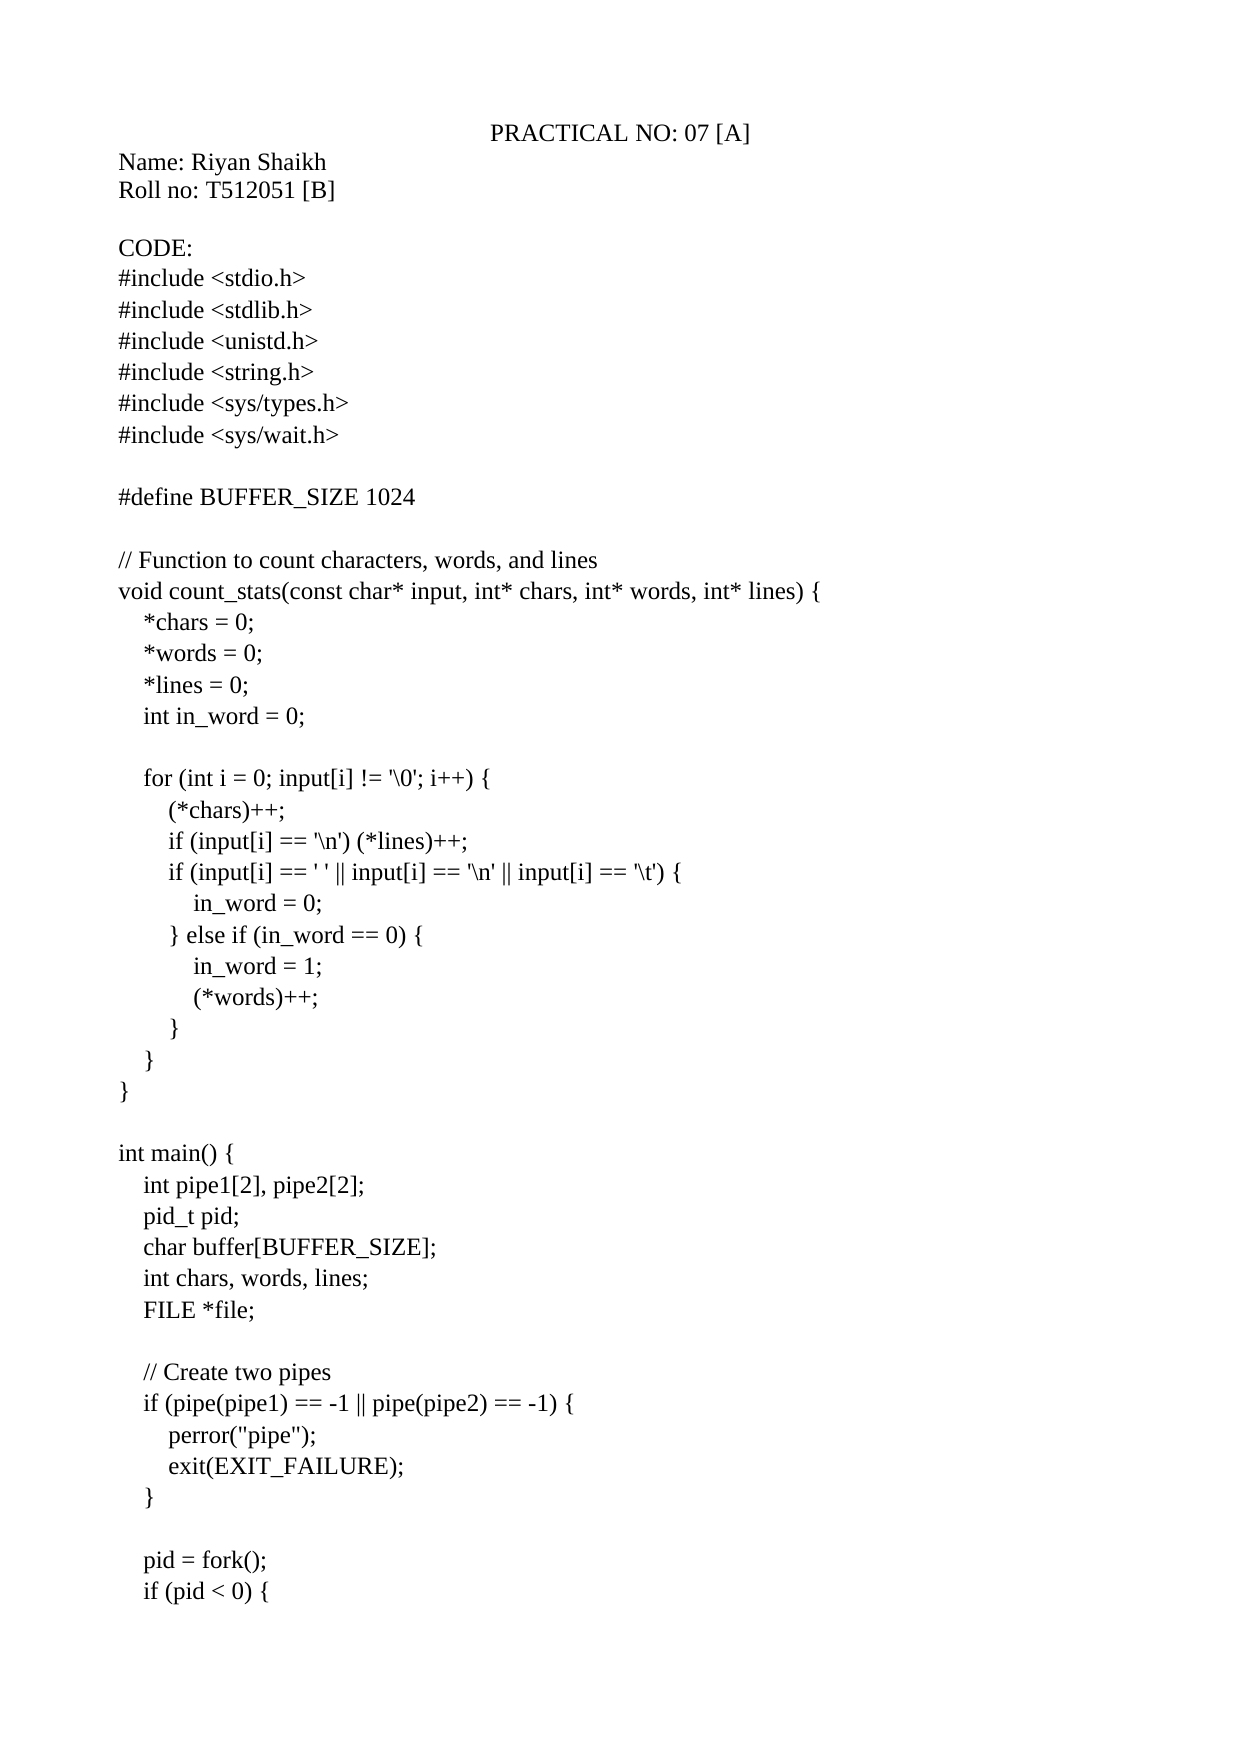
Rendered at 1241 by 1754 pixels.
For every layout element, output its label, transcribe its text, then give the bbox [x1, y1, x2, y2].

text perror("pipe"); [118, 1418, 1122, 1449]
text int in_word = 0; [118, 699, 1122, 731]
text } [118, 1074, 1122, 1106]
text *chars = 0; [118, 606, 1122, 637]
text } [118, 1043, 1122, 1074]
text *lines = 0; [118, 668, 1122, 699]
text Name: Riyan Shaikh [118, 147, 1122, 176]
text *words = 0; [118, 637, 1122, 668]
text } [118, 1012, 1122, 1043]
text if (input[i] == ' ' || input[i] == '\n' || input[i] == '\t') { [118, 856, 1122, 887]
text for (int i = 0; input[i] != '\0'; i++) { [118, 762, 1122, 793]
text #include <stdlib.h> [118, 293, 1122, 324]
text int chars, words, lines; [118, 1262, 1122, 1293]
text FILE *file; [118, 1293, 1122, 1324]
text #include <string.h> [118, 356, 1122, 387]
text #define BUFFER_SIZE 1024 [118, 481, 1122, 512]
text } [118, 1481, 1122, 1512]
text void count_stats(const char* input, int* chars, int* words, int* lines) { [118, 574, 1122, 606]
text #include <stdio.h> [118, 262, 1122, 293]
text in_word = 1; [118, 949, 1122, 981]
text CODE: [118, 233, 1122, 262]
text #include <unistd.h> [118, 324, 1122, 356]
text Roll no: T512051 [B] [118, 176, 1122, 204]
text // Create two pipes [118, 1356, 1122, 1387]
text (*words)++; [118, 981, 1122, 1012]
text PRACTICAL NO: 07 [A] [118, 118, 1122, 147]
text #include <sys/types.h> [118, 387, 1122, 418]
text char buffer[BUFFER_SIZE]; [118, 1231, 1122, 1262]
text in_word = 0; [118, 887, 1122, 918]
text } else if (in_word == 0) { [118, 918, 1122, 949]
text // Function to count characters, words, and lines [118, 543, 1122, 574]
text if (input[i] == '\n') (*lines)++; [118, 824, 1122, 856]
text int main() { [118, 1137, 1122, 1168]
text #include <sys/wait.h> [118, 418, 1122, 449]
text (*chars)++; [118, 793, 1122, 824]
text if (pipe(pipe1) == -1 || pipe(pipe2) == -1) { [118, 1387, 1122, 1418]
text exit(EXIT_FAILURE); [118, 1449, 1122, 1481]
text pid = fork(); [118, 1543, 1122, 1574]
text if (pid < 0) { [118, 1574, 1122, 1606]
text int pipe1[2], pipe2[2]; [118, 1168, 1122, 1199]
text pid_t pid; [118, 1199, 1122, 1231]
